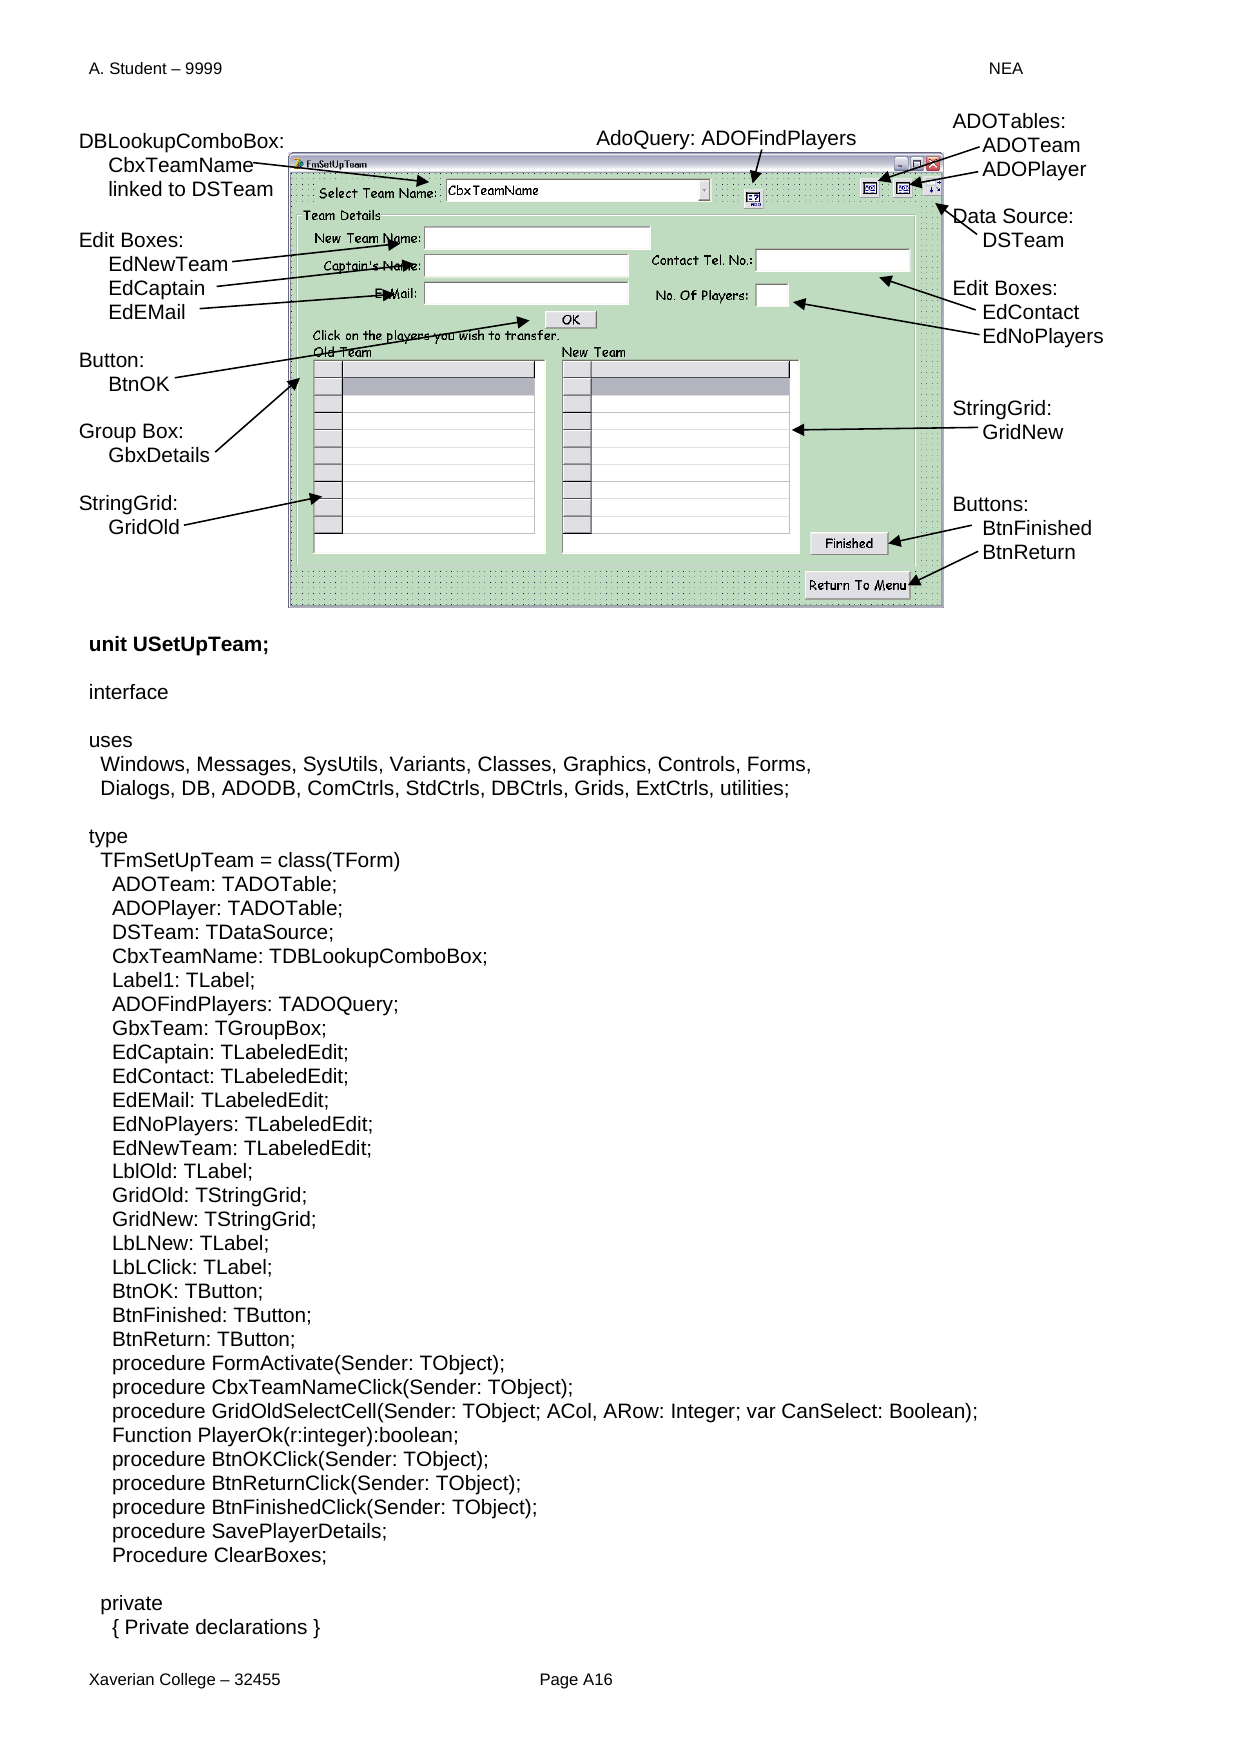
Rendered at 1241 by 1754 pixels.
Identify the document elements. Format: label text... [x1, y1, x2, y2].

text DSTeam: TDataSource; [89, 920, 1152, 944]
text EdContact: TLabeledEdit; [89, 1063, 1152, 1087]
text BtnFinished: TButton; [89, 1303, 1152, 1327]
text interface [89, 680, 1152, 704]
text { Private declarations } [89, 1614, 1152, 1638]
text EdEMail: TLabeledEdit; [89, 1087, 1152, 1111]
text EdCaptain: TLabeledEdit; [89, 1039, 1152, 1063]
text Label1: TLabel; [89, 968, 1152, 992]
text type [89, 824, 1152, 848]
text LbLClick: TLabel; [89, 1255, 1152, 1279]
text procedure BtnOKClick(Sender: TObject); [89, 1447, 1152, 1471]
text uses [89, 728, 1152, 752]
text procedure BtnReturnClick(Sender: TObject); [89, 1471, 1152, 1495]
text CbxTeamName: TDBLookupComboBox; [89, 944, 1152, 968]
text Dialogs, DB, ADODB, ComCtrls, StdCtrls, DBCtrls, Grids, ExtCtrls, utilities; [89, 776, 1152, 800]
text GridOld: TStringGrid; [89, 1183, 1152, 1207]
text unit USetUpTeam; [89, 632, 1152, 656]
text LblOld: TLabel; [89, 1159, 1152, 1183]
text procedure SavePlayerDetails; [89, 1519, 1152, 1543]
text ADOFindPlayers: TADOQuery; [89, 992, 1152, 1016]
text private [89, 1591, 1152, 1614]
text EdNewTeam: TLabeledEdit; [89, 1135, 1152, 1159]
text ADOTeam: TADOTable; [89, 872, 1152, 896]
text BtnOK: TButton; [89, 1279, 1152, 1303]
text GbxTeam: TGroupBox; [89, 1016, 1152, 1039]
text procedure GridOldSelectCell(Sender: TObject; ACol, ARow: Integer; var CanSelect: Boolean); [89, 1399, 1152, 1423]
picture [288, 152, 944, 608]
text procedure BtnFinishedClick(Sender: TObject); [89, 1495, 1152, 1519]
text BtnReturn: TButton; [89, 1327, 1152, 1351]
text LbLNew: TLabel; [89, 1231, 1152, 1255]
text procedure CbxTeamNameClick(Sender: TObject); [89, 1375, 1152, 1399]
text procedure FormActivate(Sender: TObject); [89, 1351, 1152, 1375]
text Windows, Messages, SysUtils, Variants, Classes, Graphics, Controls, Forms, [89, 752, 1152, 776]
text GridNew: TStringGrid; [89, 1207, 1152, 1231]
text Function PlayerOk(r:integer):boolean; [89, 1423, 1152, 1447]
text TFmSetUpTeam = class(TForm) [89, 848, 1152, 872]
text EdNoPlayers: TLabeledEdit; [89, 1111, 1152, 1135]
text Procedure ClearBoxes; [89, 1543, 1152, 1567]
text ADOPlayer: TADOTable; [89, 896, 1152, 920]
